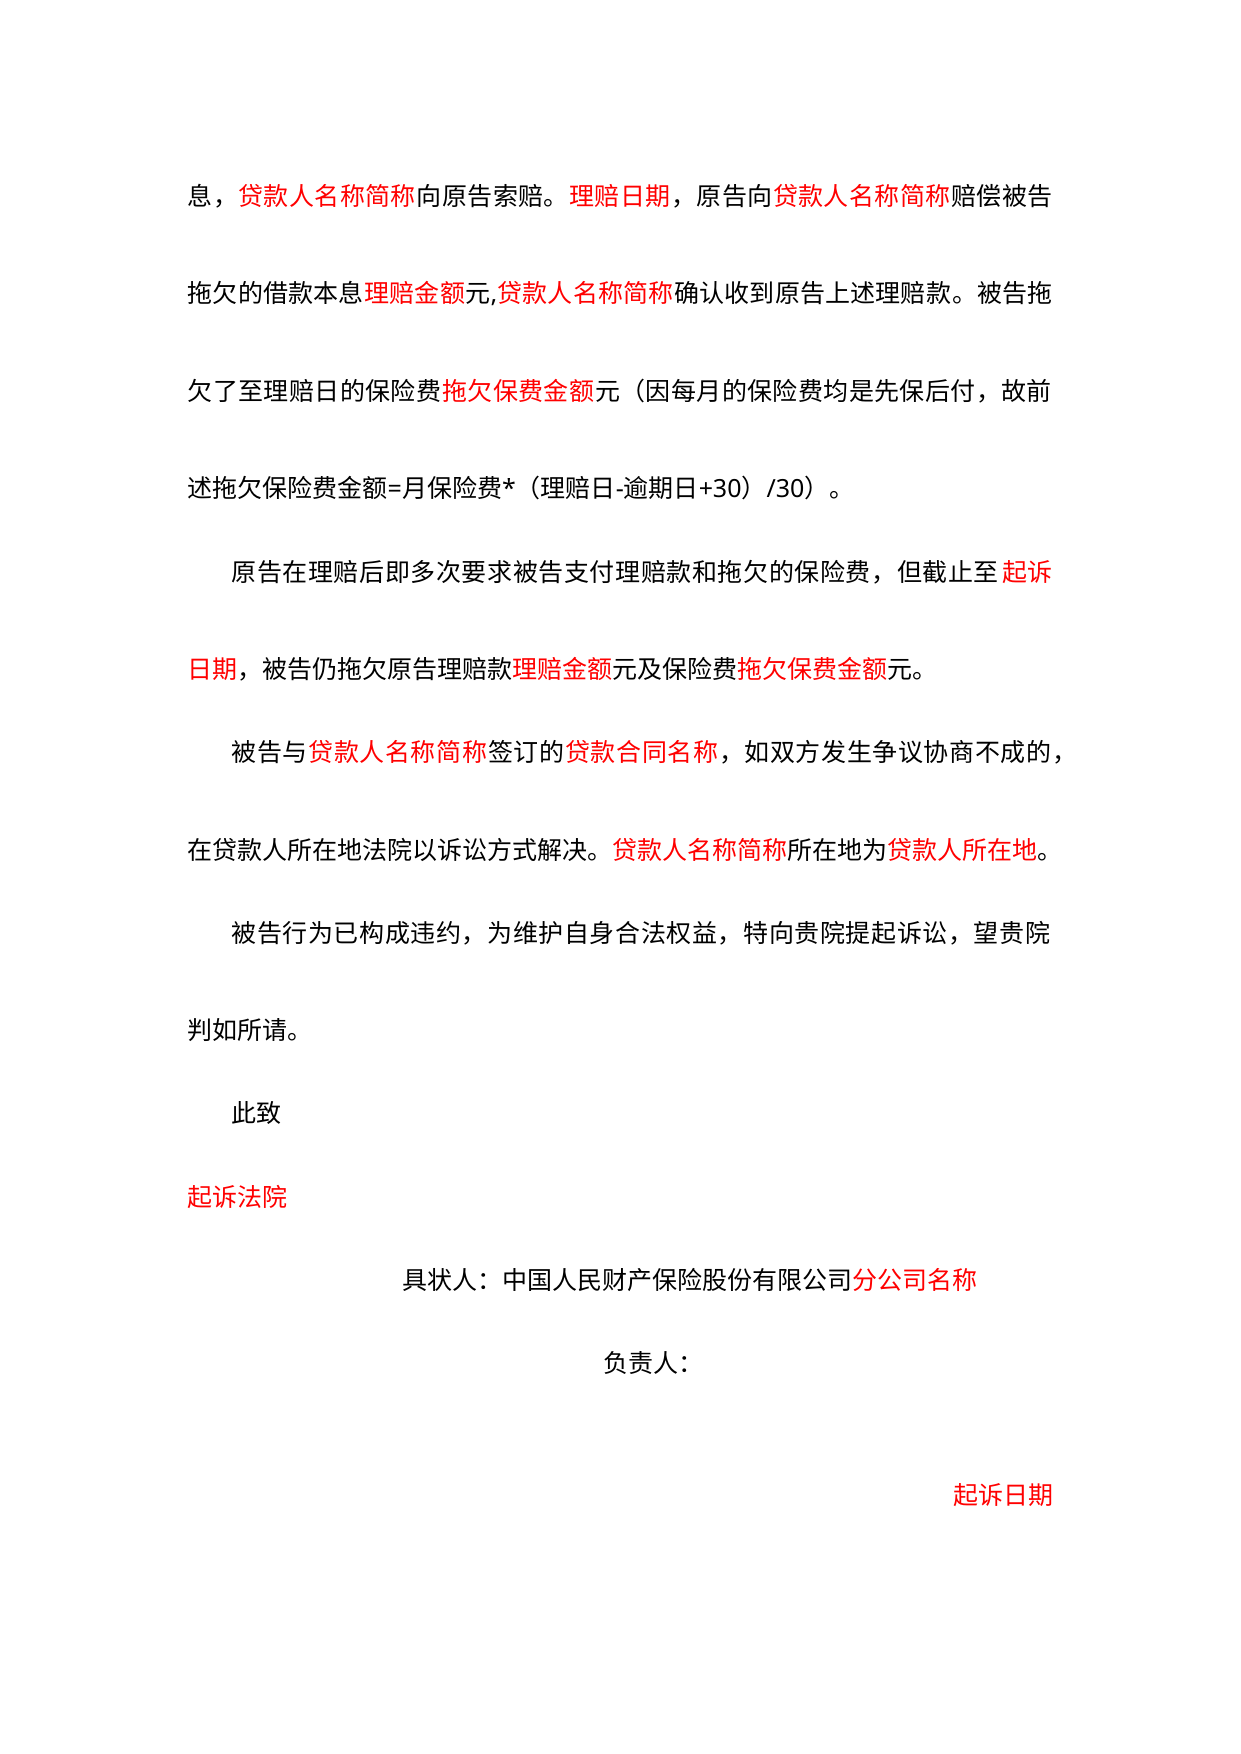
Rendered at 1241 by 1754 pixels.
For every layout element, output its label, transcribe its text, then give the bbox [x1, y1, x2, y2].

text 起诉日期 [187, 1461, 1053, 1526]
text 此致 [187, 1079, 1053, 1144]
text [187, 162, 1053, 519]
text 起诉法院 [187, 1163, 1053, 1228]
text 具状人：中国人民财产保险股份有限公司分公司名称 [187, 1246, 1053, 1311]
text 负责人： [603, 1329, 1053, 1394]
text 被告行为已构成违约，为维护自身合法权益，特向贵院提起诉讼，望贵院判如所请。 [187, 899, 1053, 1061]
text 被告与贷款人名称简称签订的贷款合同名称，如双方发生争议协商不成的，在贷款人所在地法院以诉讼方式解决。贷款人名称简称所在地为贷款人所在地。 [187, 718, 1053, 881]
text 原告在理赔后即多次要求被告支付理赔款和拖欠的保险费，但截止至起诉日期，被告仍拖欠原告理赔款理赔金额元及保险费拖欠保费金额元。 [187, 538, 1053, 700]
